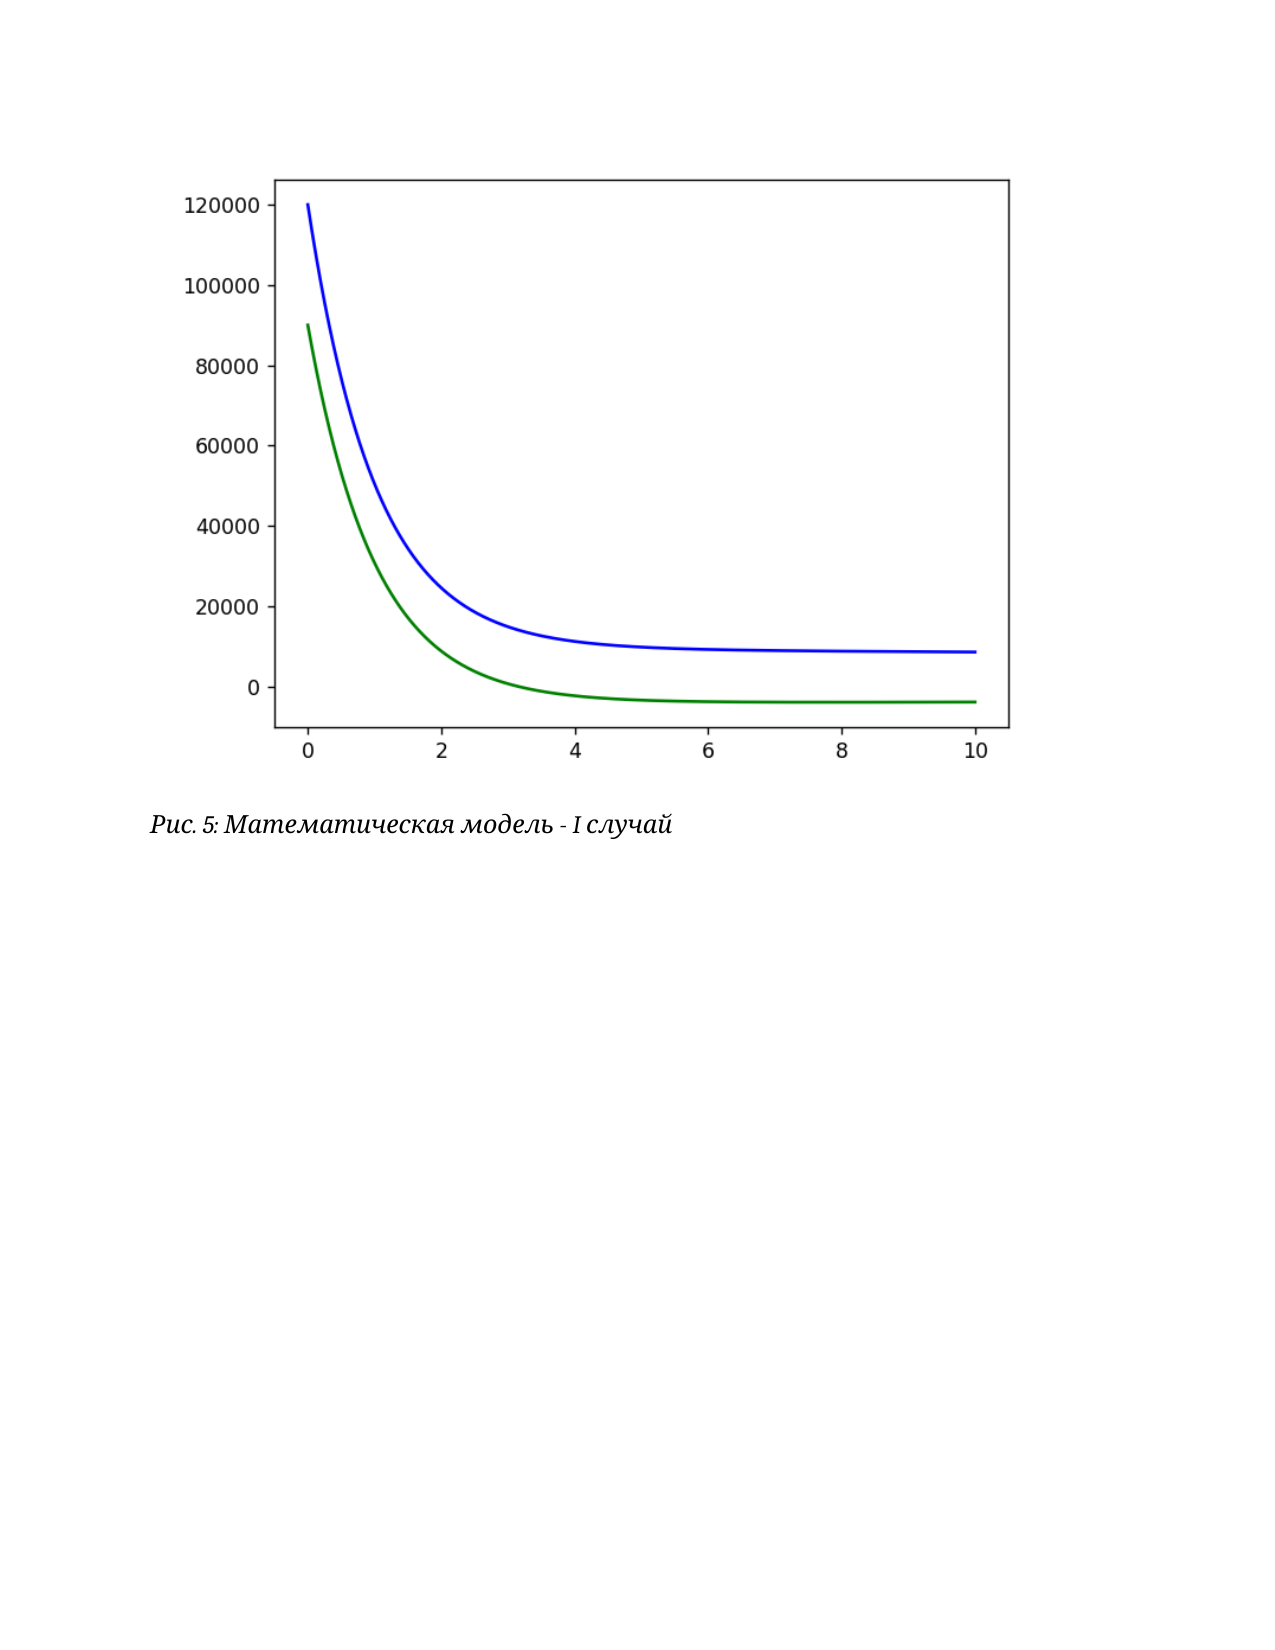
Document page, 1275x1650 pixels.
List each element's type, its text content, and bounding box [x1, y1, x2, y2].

text Рис. 5: Математическая модель - I случай [150, 811, 1125, 839]
picture [168, 150, 1044, 790]
